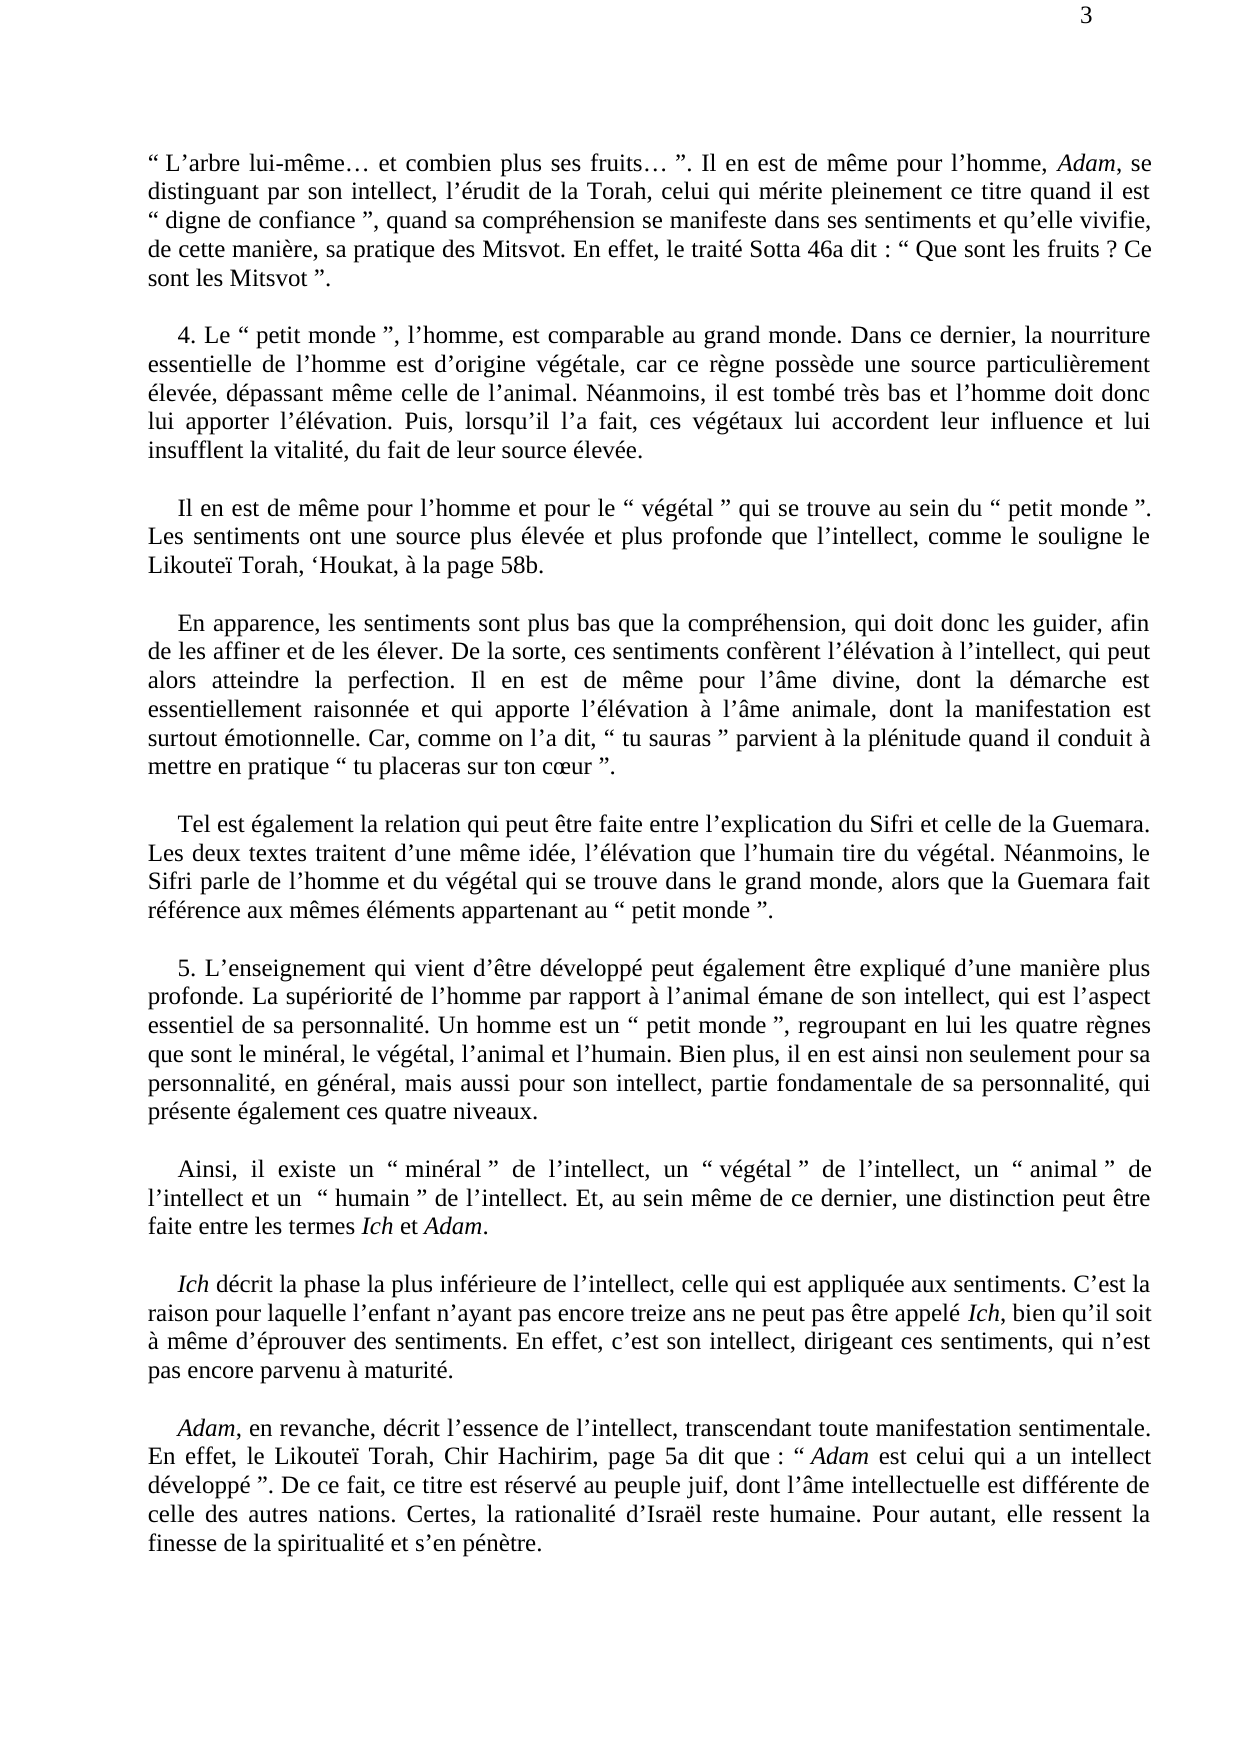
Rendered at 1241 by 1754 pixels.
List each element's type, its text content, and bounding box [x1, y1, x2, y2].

text 4. Le “ petit monde ”, l’homme, est comparable au grand monde. Dans ce dernier, la nourriture essentielle de l’homme est d’origine végétale, car ce règne possède une source particulièrement élevée, dépassant même celle de l’animal. Néanmoins, il est tombé très bas et l’homme doit donc lui apporter l’élévation. Puis, lorsqu’il l’a fait, ces végétaux lui accordent leur influence et lui insufflent la vitalité, du fait de leur source élevée. [148, 320, 1152, 464]
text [148, 148, 1152, 291]
text En apparence, les sentiments sont plus bas que la compréhension, qui doit donc les guider, afin de les affiner et de les élever. De la sorte, ces sentiments confèrent l’élévation à l’intellect, qui peut alors atteindre la perfection. Il en est de même pour l’âme divine, dont la démarche est essentiellement raisonnée et qui apporte l’élévation à l’âme animale, dont la manifestation est surtout émotionnelle. Car, comme on l’a dit, “ tu sauras ” parvient à la plénitude quand il conduit à mettre en pratique “ tu placeras sur ton cœur ”. [148, 608, 1152, 780]
text Ich décrit la phase la plus inférieure de l’intellect, celle qui est appliquée aux sentiments. C’est la raison pour laquelle l’enfant n’ayant pas encore treize ans ne peut pas être appelé Ich, bien qu’il soit à même d’éprouver des sentiments. En effet, c’est son intellect, dirigeant ces sentiments, qui n’est pas encore parvenu à maturité. [148, 1269, 1152, 1384]
text Ainsi, il existe un “ minéral ” de l’intellect, un “ végétal ” de l’intellect, un “ animal ” de l’intellect et un “ humain ” de l’intellect. Et, au sein même de ce dernier, une distinction peut être faite entre les termes Ich et Adam. [148, 1154, 1152, 1240]
text Adam, en revanche, décrit l’essence de l’intellect, transcendant toute manifestation sentimentale. En effet, le Likouteï Torah, Chir Hachirim, page 5a dit que : “ Adam est celui qui a un intellect développé ”. De ce fait, ce titre est réservé au peuple juif, dont l’âme intellectuelle est différente de celle des autres nations. Certes, la rationalité d’Israël reste humaine. Pour autant, elle ressent la finesse de la spiritualité et s’en pénètre. [148, 1413, 1152, 1556]
text Tel est également la relation qui peut être faite entre l’explication du Sifri et celle de la Guemara. Les deux textes traitent d’une même idée, l’élévation que l’humain tire du végétal. Néanmoins, le Sifri parle de l’homme et du végétal qui se trouve dans le grand monde, alors que la Guemara fait référence aux mêmes éléments appartenant au “ petit monde ”. [148, 809, 1152, 924]
text 5. L’enseignement qui vient d’être développé peut également être expliqué d’une manière plus profonde. La supériorité de l’homme par rapport à l’animal émane de son intellect, qui est l’aspect essentiel de sa personnalité. Un homme est un “ petit monde ”, regroupant en lui les quatre règnes que sont le minéral, le végétal, l’animal et l’humain. Bien plus, il en est ainsi non seulement pour sa personnalité, en général, mais aussi pour son intellect, partie fondamentale de sa personnalité, qui présente également ces quatre niveaux. [148, 953, 1152, 1125]
text Il en est de même pour l’homme et pour le “ végétal ” qui se trouve au sein du “ petit monde ”. Les sentiments ont une source plus élevée et plus profonde que l’intellect, comme le souligne le Likouteï Torah, ‘Houkat, à la page 58b. [148, 493, 1152, 579]
